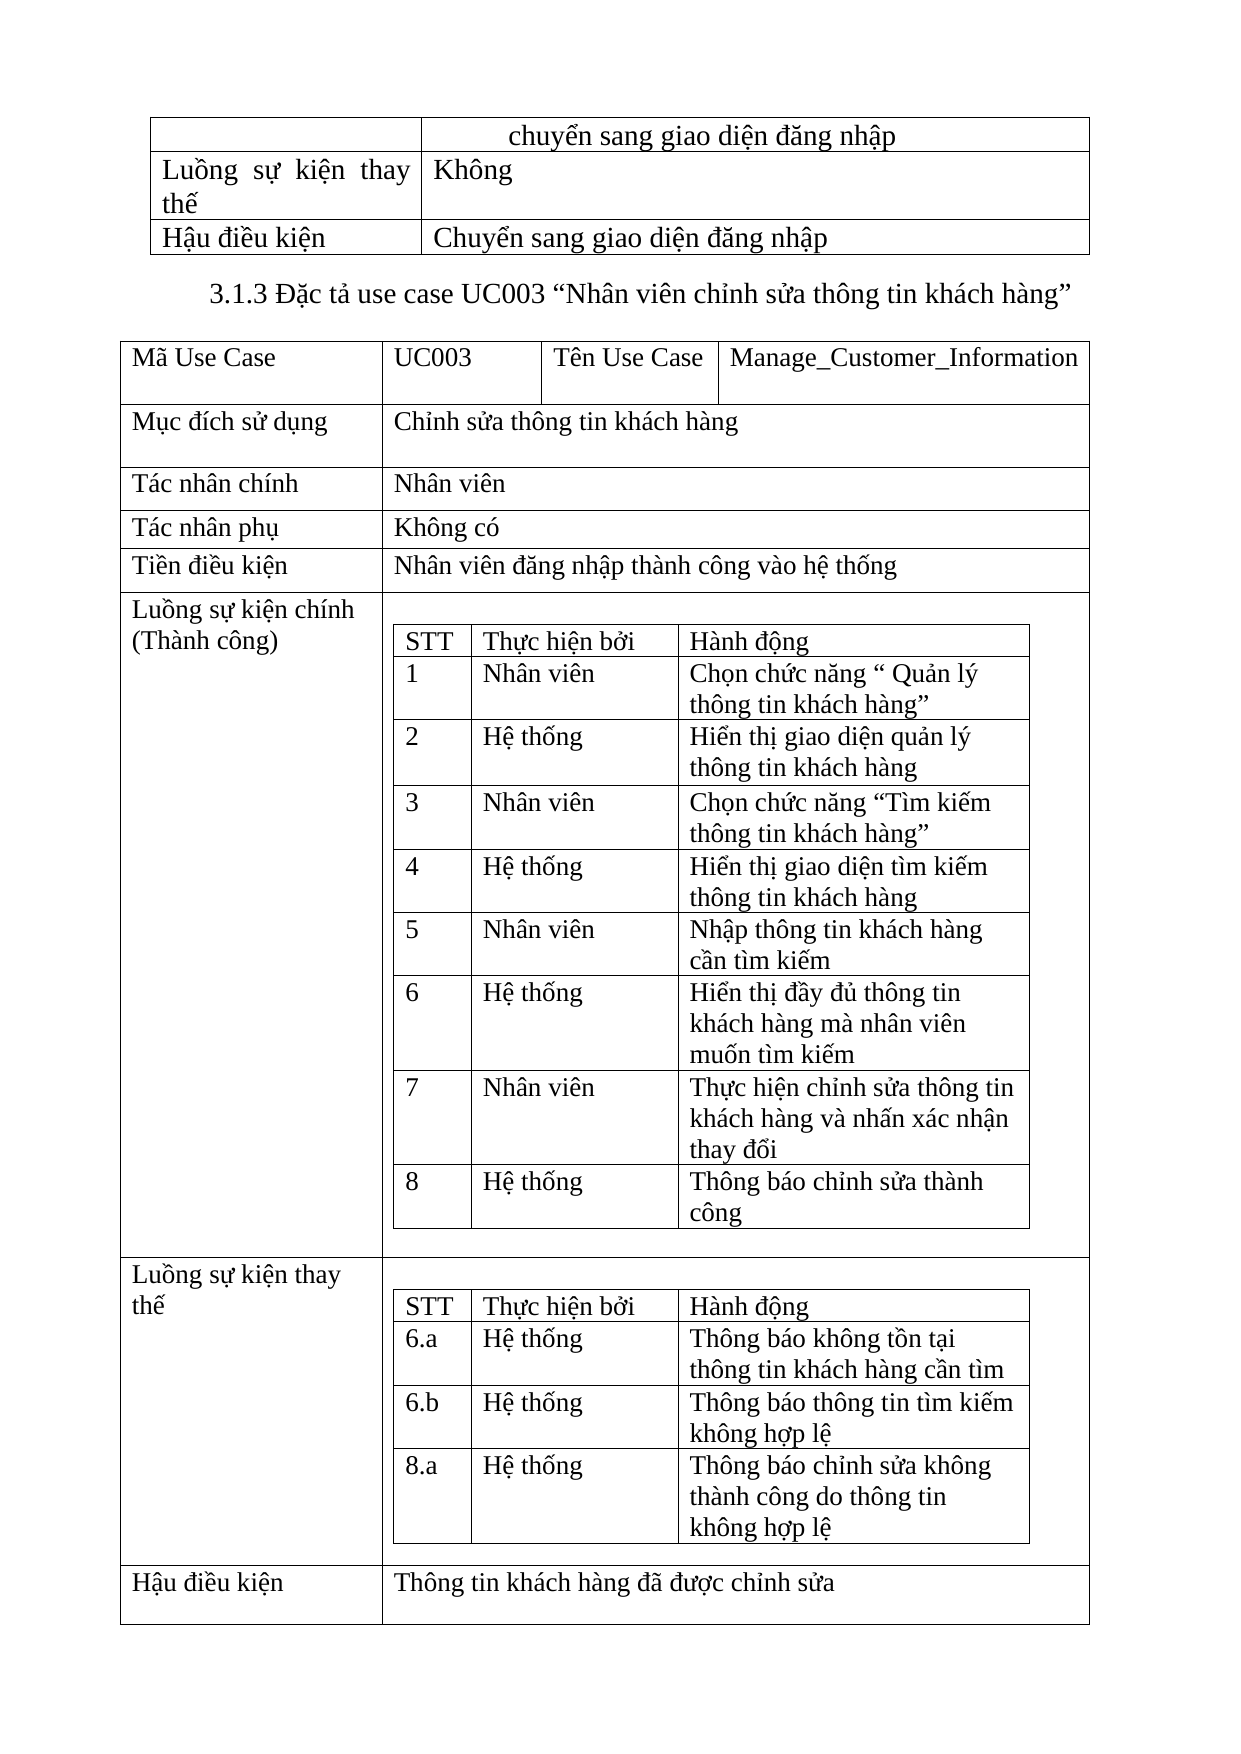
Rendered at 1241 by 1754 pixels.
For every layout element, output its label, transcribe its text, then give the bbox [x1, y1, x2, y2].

table_cell Nhân viên [383, 468, 1089, 510]
table_cell Luồng sự kiện chính (Thành công) [121, 593, 382, 1257]
table_cell Tiền điều kiện [121, 549, 382, 592]
table_header Tên Use Case [542, 342, 718, 403]
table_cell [151, 118, 421, 151]
table_cell Chỉnh sửa thông tin khách hàng [383, 405, 1089, 467]
table_cell Không [422, 152, 1089, 219]
table_cell Luồng sự kiện thay thế [121, 1258, 382, 1565]
table_cell Thông tin khách hàng đã được chỉnh sửa [383, 1566, 1089, 1624]
table_cell Chuyển sang giao diện đăng nhập [422, 220, 1089, 254]
table_cell Luồng sự kiện thay thế [151, 152, 421, 219]
table_header Mã Use Case [121, 342, 382, 403]
table_cell Hậu điều kiện [121, 1566, 382, 1624]
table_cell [422, 118, 1089, 151]
table_header Manage_Customer_Information [719, 342, 1089, 403]
table_cell Tác nhân phụ [121, 511, 382, 548]
table_cell Tác nhân chính [121, 468, 382, 510]
table_cell Mục đích sử dụng [121, 405, 382, 467]
table_cell Hậu điều kiện [151, 220, 421, 254]
table_cell Nhân viên đăng nhập thành công vào hệ thống [383, 549, 1089, 592]
table_cell [383, 593, 1089, 1257]
subtitle 3.1.3 Đặc tả use case UC003 “Nhân viên chỉnh sửa thông tin khách hàng” [209, 276, 1090, 309]
table_cell Không có [383, 511, 1089, 548]
table_header UC003 [383, 342, 541, 403]
table_cell [383, 1258, 1089, 1565]
